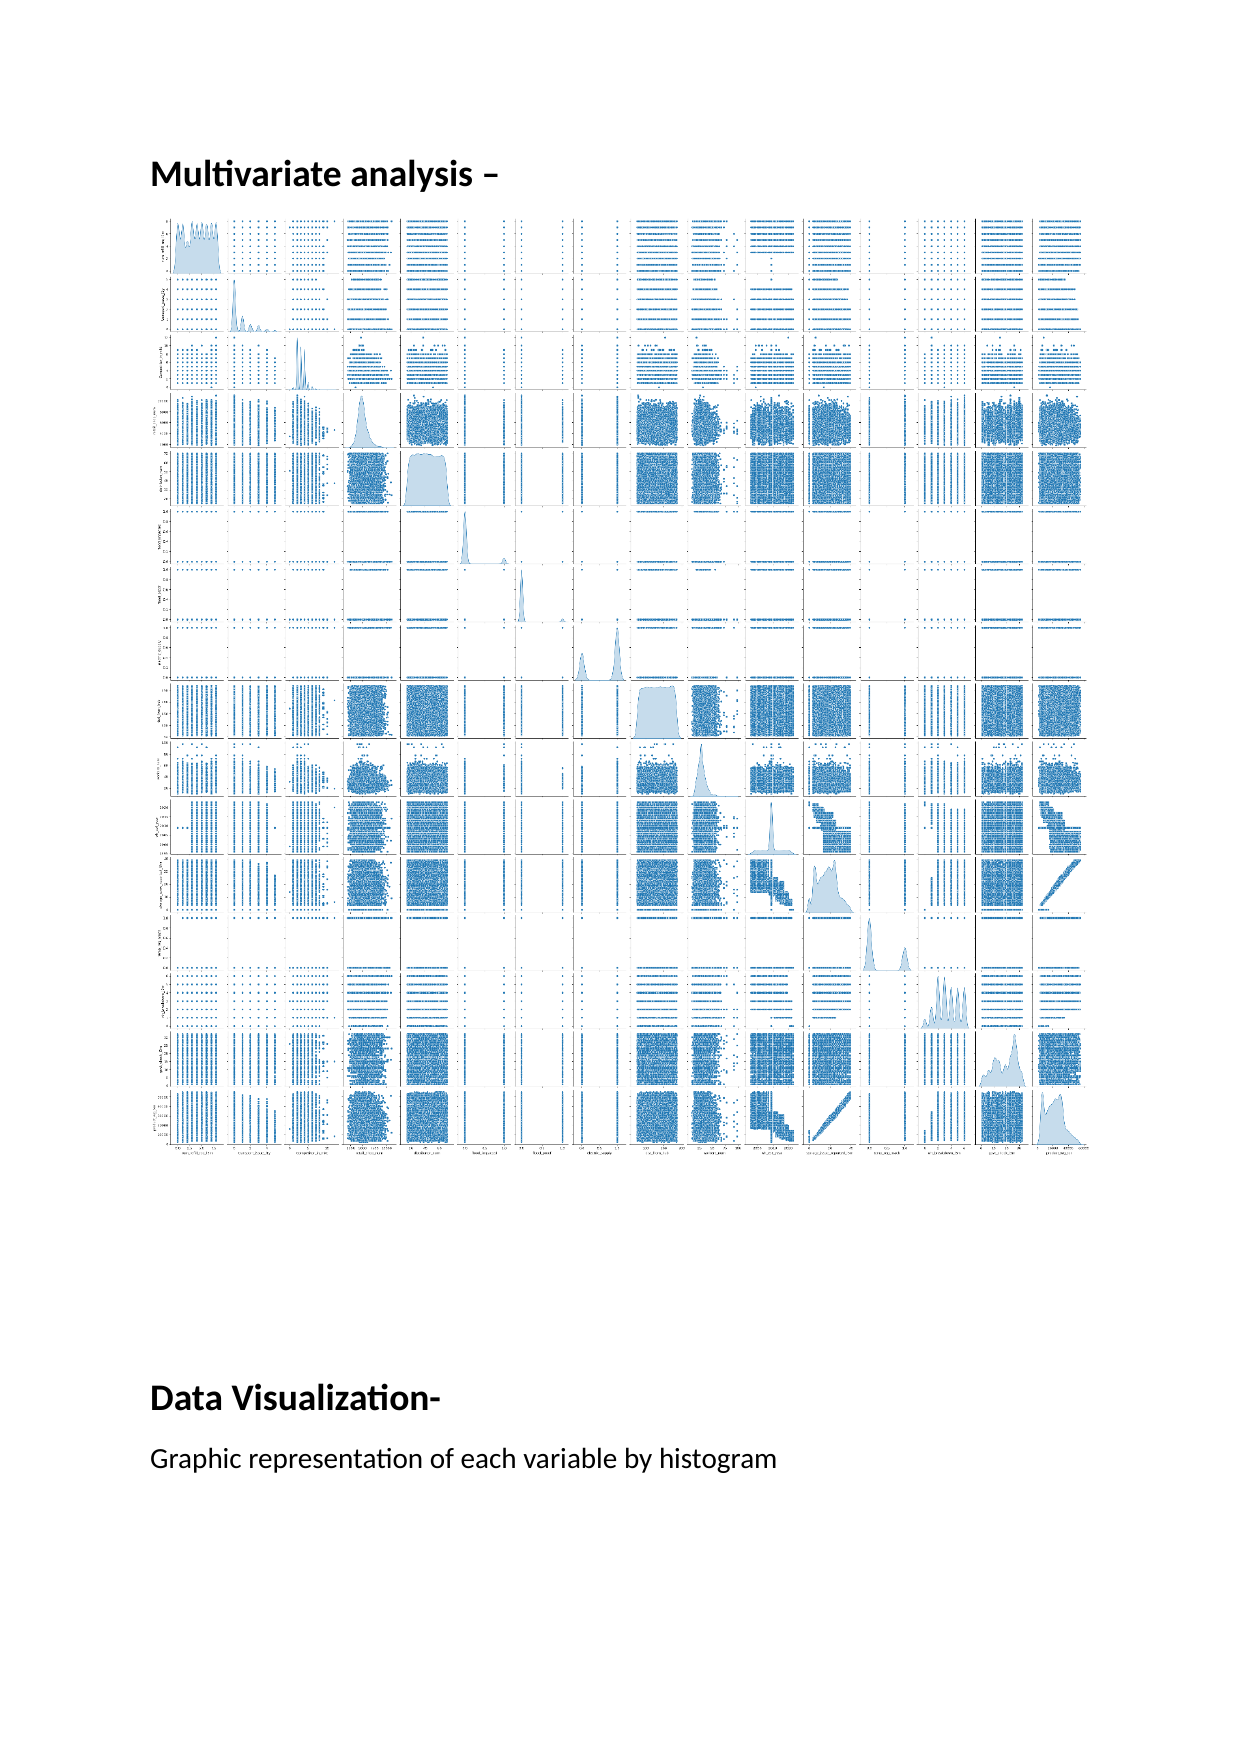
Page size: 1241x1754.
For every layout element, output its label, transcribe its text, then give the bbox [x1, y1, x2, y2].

text Multivariate analysis – [150, 150, 1090, 196]
text Graphic representation of each variable by histogram [150, 1440, 1090, 1476]
text Data Visualization- [150, 1374, 1090, 1420]
picture [150, 216, 1091, 1157]
